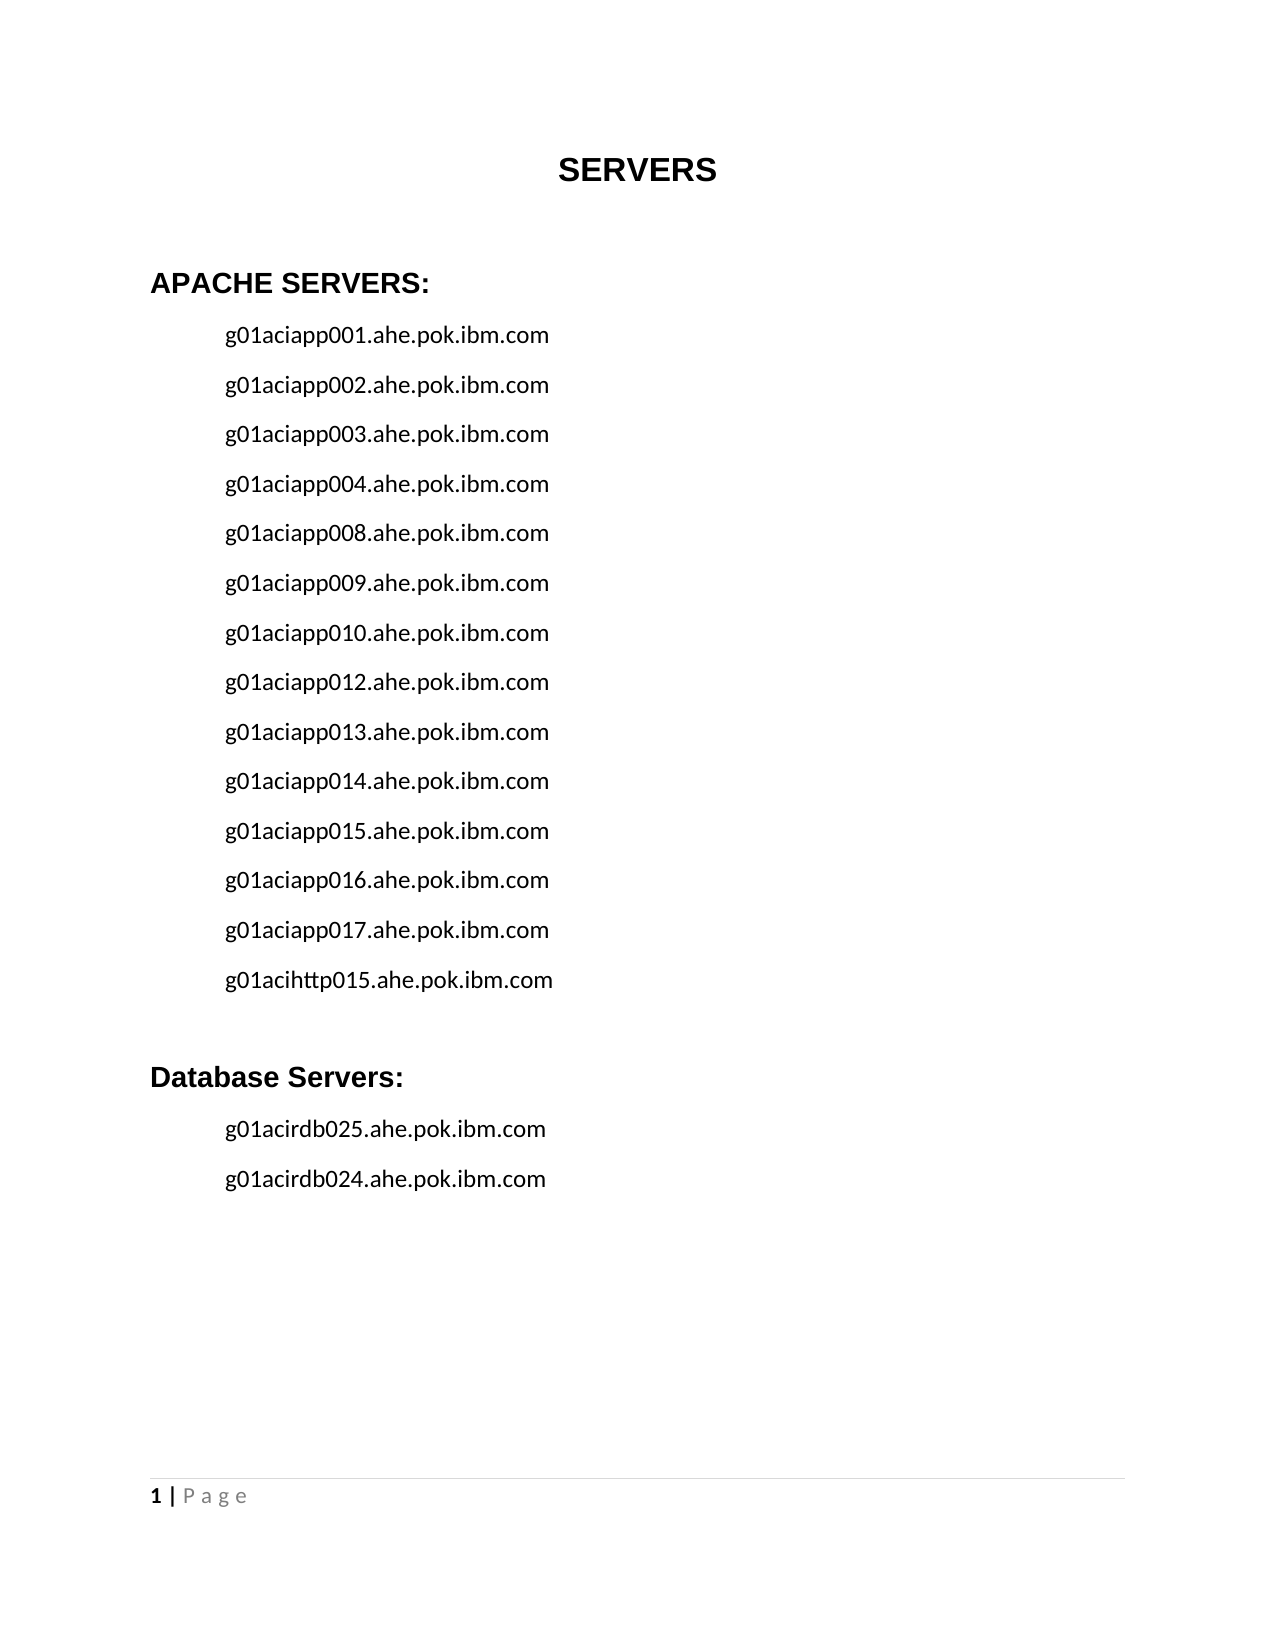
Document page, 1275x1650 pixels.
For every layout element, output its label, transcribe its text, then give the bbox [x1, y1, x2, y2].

text g01aciapp012.ahe.pok.ibm.com [150, 666, 1125, 697]
text g01aciapp001.ahe.pok.ibm.com [150, 319, 1125, 349]
text g01aciapp015.ahe.pok.ibm.com [150, 815, 1125, 846]
text g01aciapp003.ahe.pok.ibm.com [150, 418, 1125, 449]
text g01aciapp008.ahe.pok.ibm.com [150, 518, 1125, 548]
text g01aciapp013.ahe.pok.ibm.com [150, 716, 1125, 746]
text g01acirdb025.ahe.pok.ibm.com [150, 1113, 1125, 1144]
text g01aciapp010.ahe.pok.ibm.com [150, 617, 1125, 647]
text g01acihttp015.ahe.pok.ibm.com [150, 964, 1125, 994]
text g01acirdb024.ahe.pok.ibm.com [150, 1163, 1125, 1193]
text Database Servers: [150, 1060, 1125, 1094]
text g01aciapp014.ahe.pok.ibm.com [150, 766, 1125, 796]
text SERVERS [150, 150, 1125, 188]
text g01aciapp004.ahe.pok.ibm.com [150, 468, 1125, 498]
text APACHE SERVERS: [150, 266, 1125, 300]
text g01aciapp016.ahe.pok.ibm.com [150, 865, 1125, 895]
text g01aciapp002.ahe.pok.ibm.com [150, 369, 1125, 399]
text g01aciapp009.ahe.pok.ibm.com [150, 567, 1125, 598]
text g01aciapp017.ahe.pok.ibm.com [150, 914, 1125, 945]
